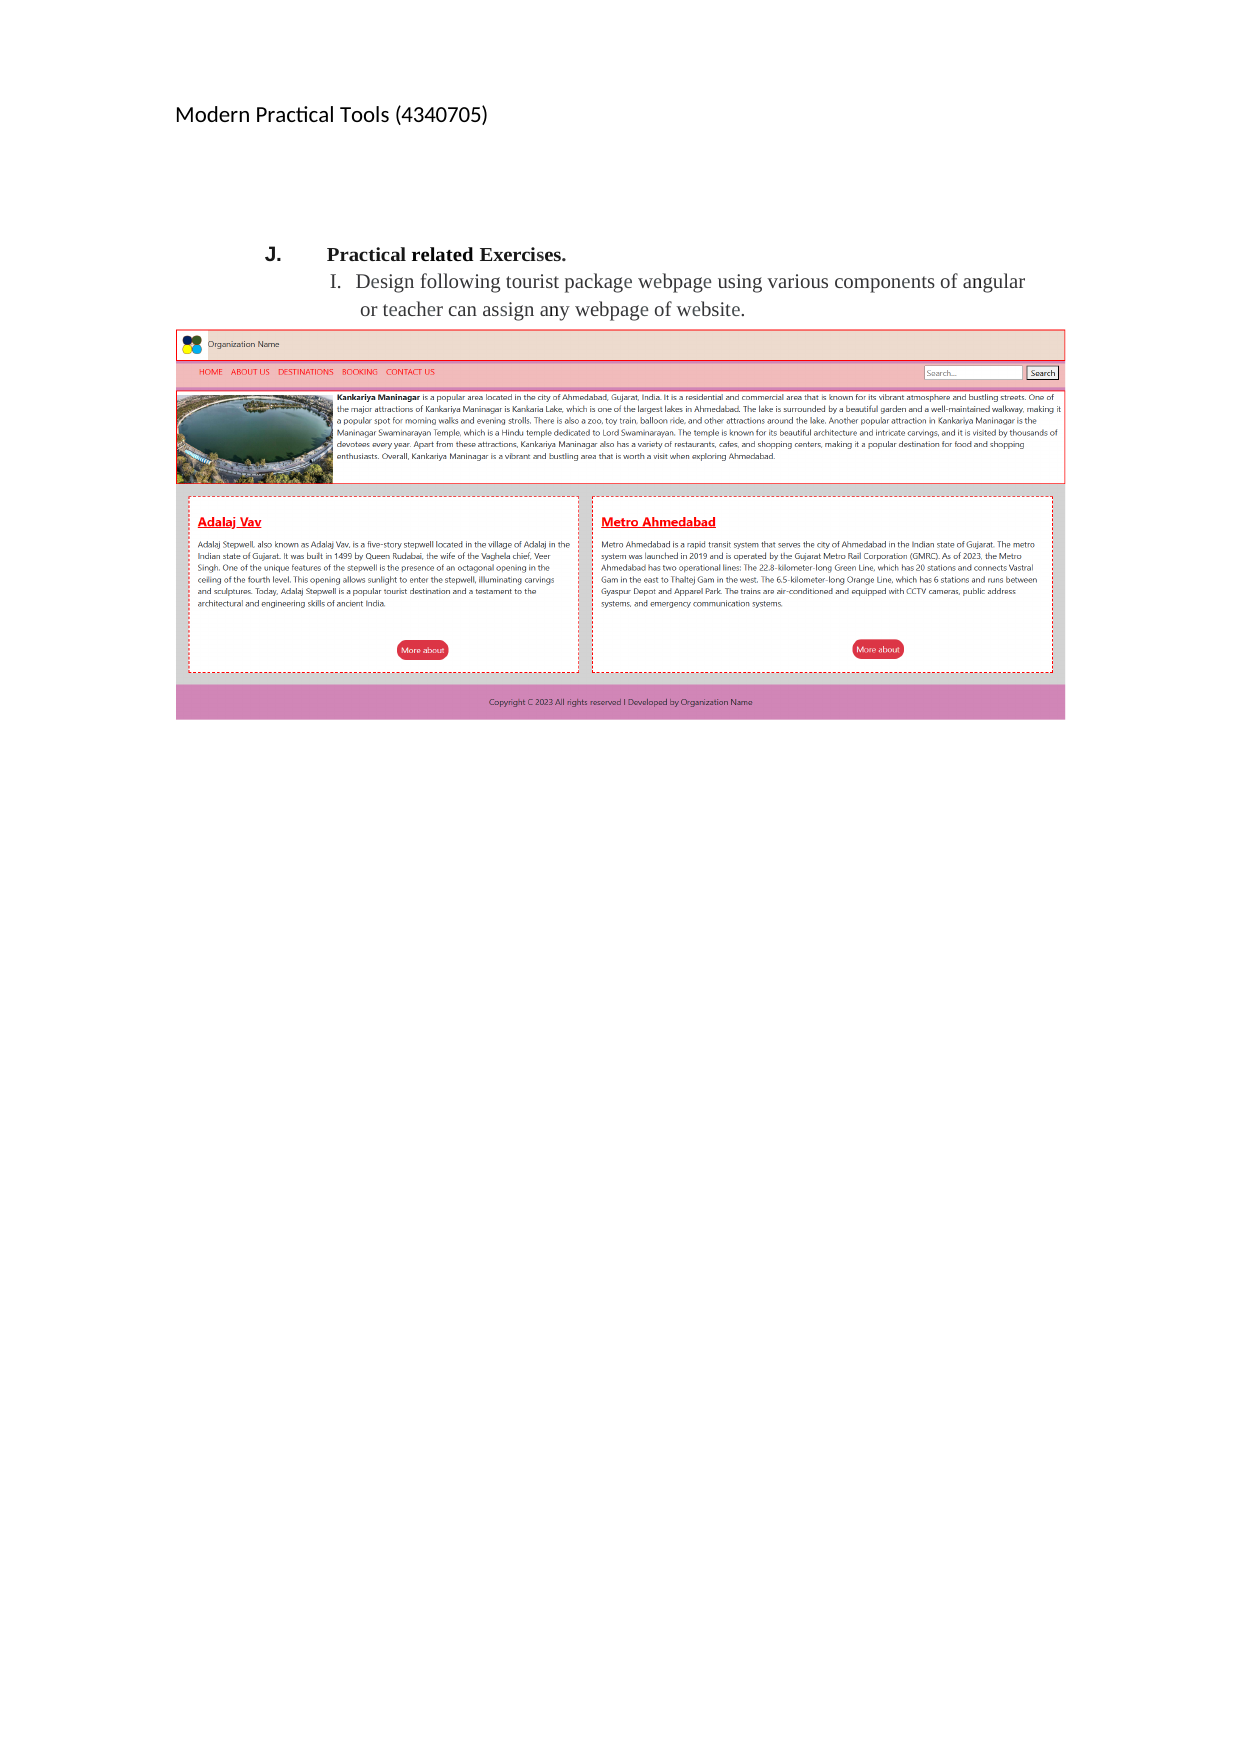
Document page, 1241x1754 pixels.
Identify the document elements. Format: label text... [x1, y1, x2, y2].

text I. Design following tourist package webpage using various components of angular or teacher can assign any webpage of website. [329, 269, 1038, 321]
list Practical related Exercises. [264, 242, 1065, 266]
picture [175, 328, 1066, 720]
